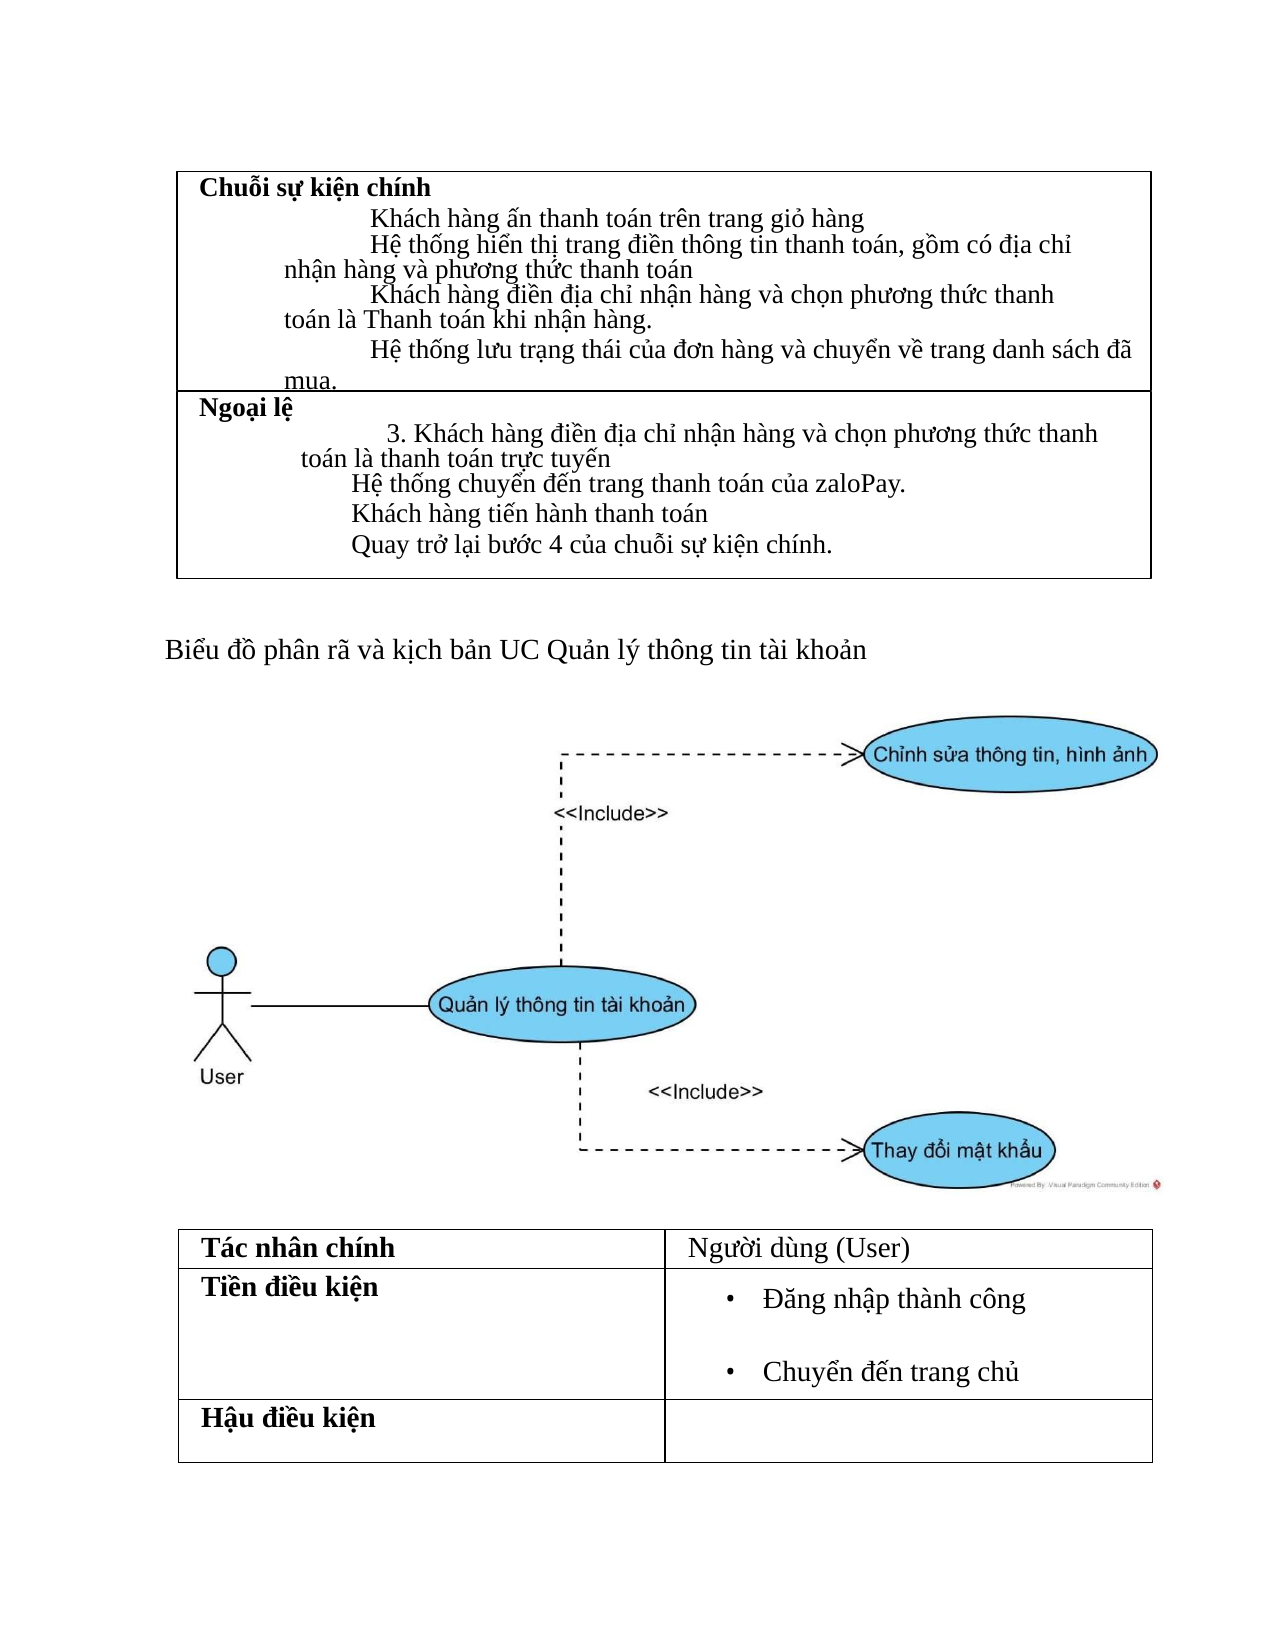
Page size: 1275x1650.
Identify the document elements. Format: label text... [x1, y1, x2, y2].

table_cell Đăng nhập thành công Chuyển đến trang chủ [666, 1269, 1152, 1399]
table_cell Hậu điều kiện [179, 1400, 664, 1462]
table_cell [666, 1400, 1152, 1462]
table_cell Tiền điều kiện [179, 1269, 664, 1399]
table_header Người dùng (User) [666, 1230, 1152, 1268]
subtitle Biểu đồ phân rã và kịch bản UC Quản lý thông tin tài khoản [164, 632, 1208, 666]
picture [191, 712, 1164, 1195]
table_header Tác nhân chính [179, 1230, 664, 1268]
